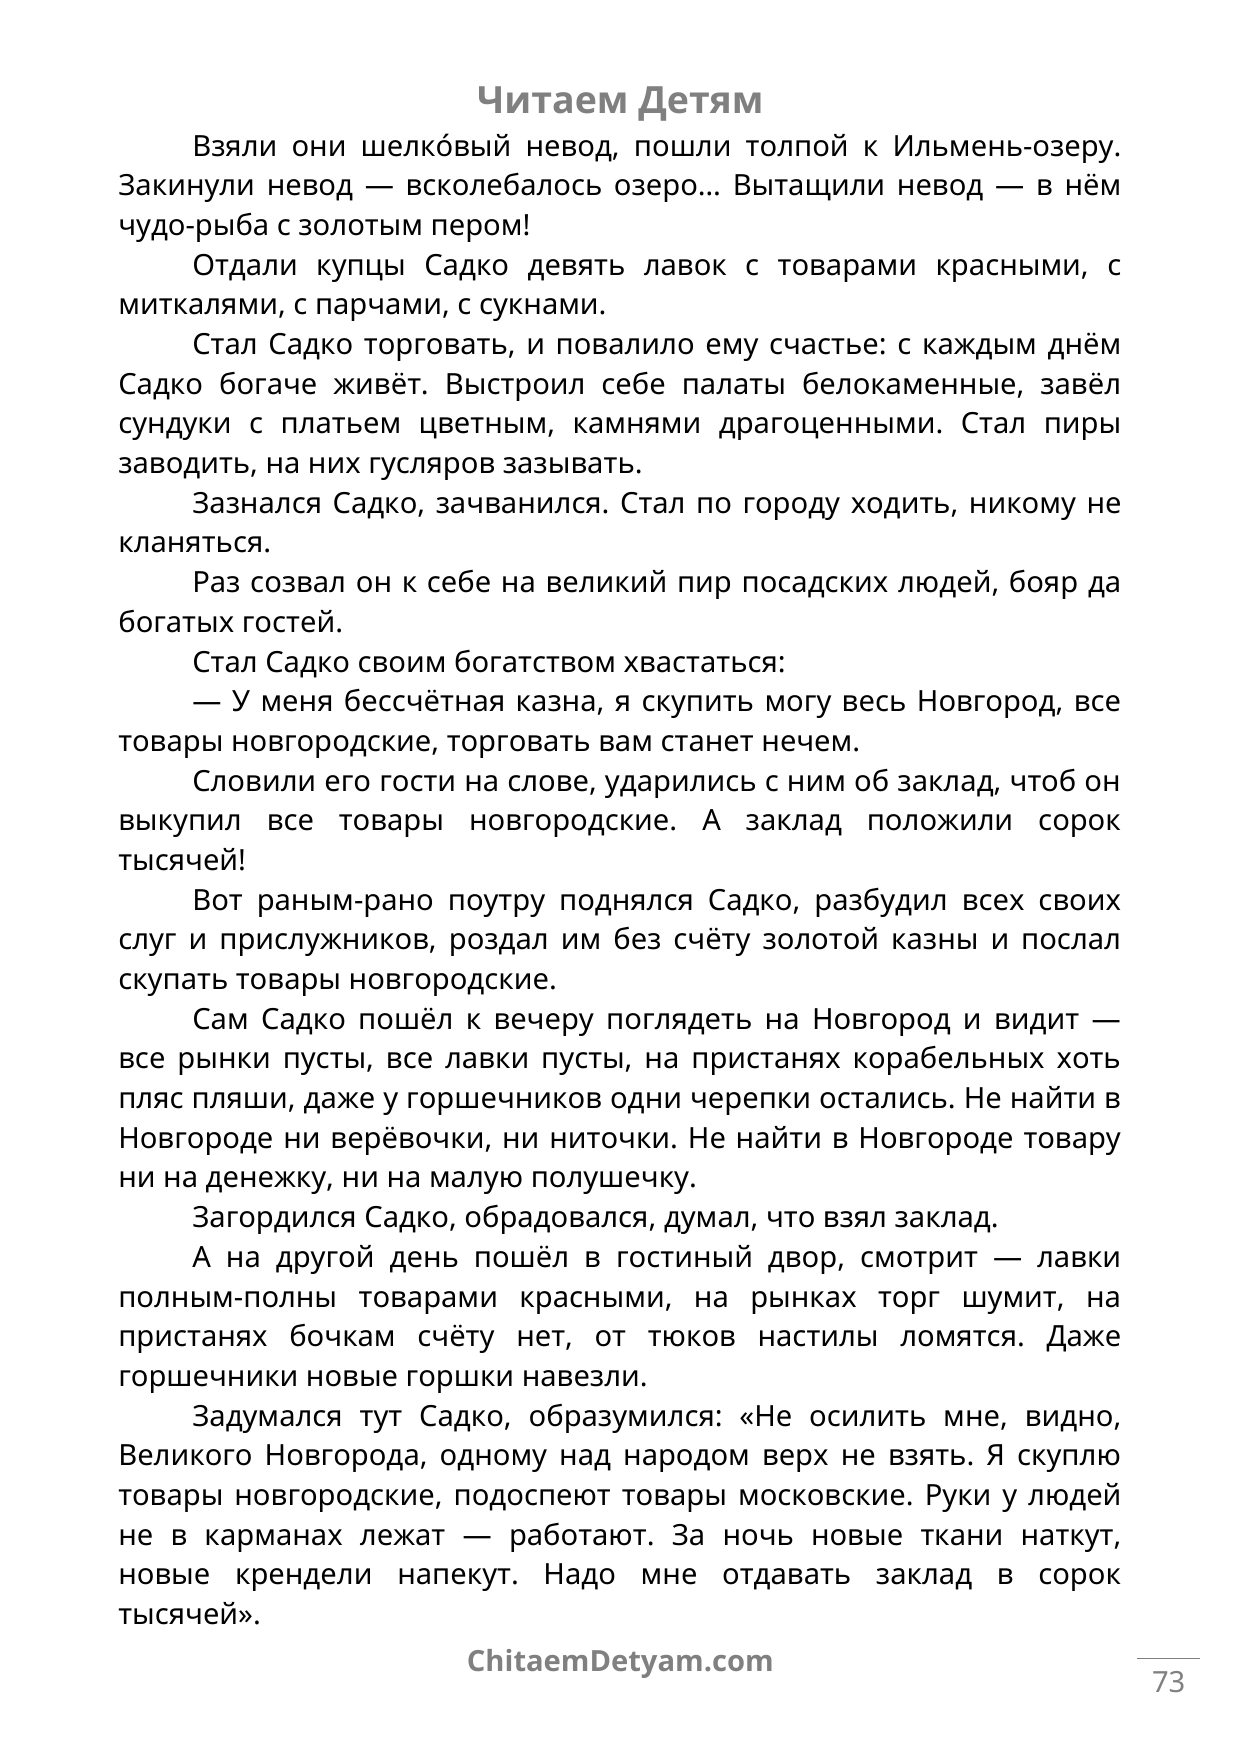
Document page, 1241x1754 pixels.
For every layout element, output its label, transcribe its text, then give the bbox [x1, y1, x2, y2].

text Взяли они шелко́вый невод, пошли толпой к Ильмень-озеру. Закинули невод — всколебалось озеро… Вытащили невод — в нём чудо-рыба с золотым пером! [118, 125, 1122, 244]
text Зазнался Садко, зачванился. Стал по городу ходить, никому не кланяться. [118, 482, 1122, 561]
text Словили его гости на слове, ударились с ним об заклад, чтоб он выкупил все товары новгородские. А заклад положили сорок тысячей! [118, 760, 1122, 879]
text Вот раным-рано поутру поднялся Садко, разбудил всех своих слуг и прислужников, роздал им без счёту золотой казны и послал скупать товары новгородские. [118, 879, 1122, 998]
text А на другой день пошёл в гостиный двор, смотрит — лавки полным-полны товарами красными, на рынках торг шумит, на пристанях бочкам счёту нет, от тюков настилы ломятся. Даже горшечники новые горшки навезли. [118, 1236, 1122, 1395]
text Стал Садко своим богатством хвастаться: [118, 641, 1122, 681]
text Сам Садко пошёл к вечеру поглядеть на Новгород и видит — все рынки пусты, все лавки пусты, на пристанях корабельных хоть пляс пляши, даже у горшечников одни черепки остались. Не найти в Новгороде ни верёвочки, ни ниточки. Не найти в Новгороде товару ни на денежку, ни на малую полушечку. [118, 998, 1122, 1196]
text Стал Садко торговать, и повалило ему счастье: с каждым днём Садко богаче живёт. Выстроил себе палаты белокаменные, завёл сундуки с платьем цветным, камнями драгоценными. Стал пиры заводить, на них гусляров зазывать. [118, 323, 1122, 482]
text Задумался тут Садко, образумился: «Не осилить мне, видно, Великого Новгорода, одному над народом верх не взять. Я скуплю товары новгородские, подоспеют товары московские. Руки у людей не в карманах лежат — работают. За ночь новые ткани наткут, новые крендели напекут. Надо мне отдавать заклад в сорок тысячей». [118, 1395, 1122, 1633]
text Раз созвал он к себе на великий пир посадских людей, бояр да богатых гостей. [118, 561, 1122, 641]
text — У меня бессчётная казна, я скупить могу весь Новгород, все товары новгородские, торговать вам станет нечем. [118, 681, 1122, 760]
text Загордился Садко, обрадовался, думал, что взял заклад. [118, 1196, 1122, 1236]
text Отдали купцы Садко девять лавок с товарами красными, с миткалями, с парчами, с сукнами. [118, 244, 1122, 323]
